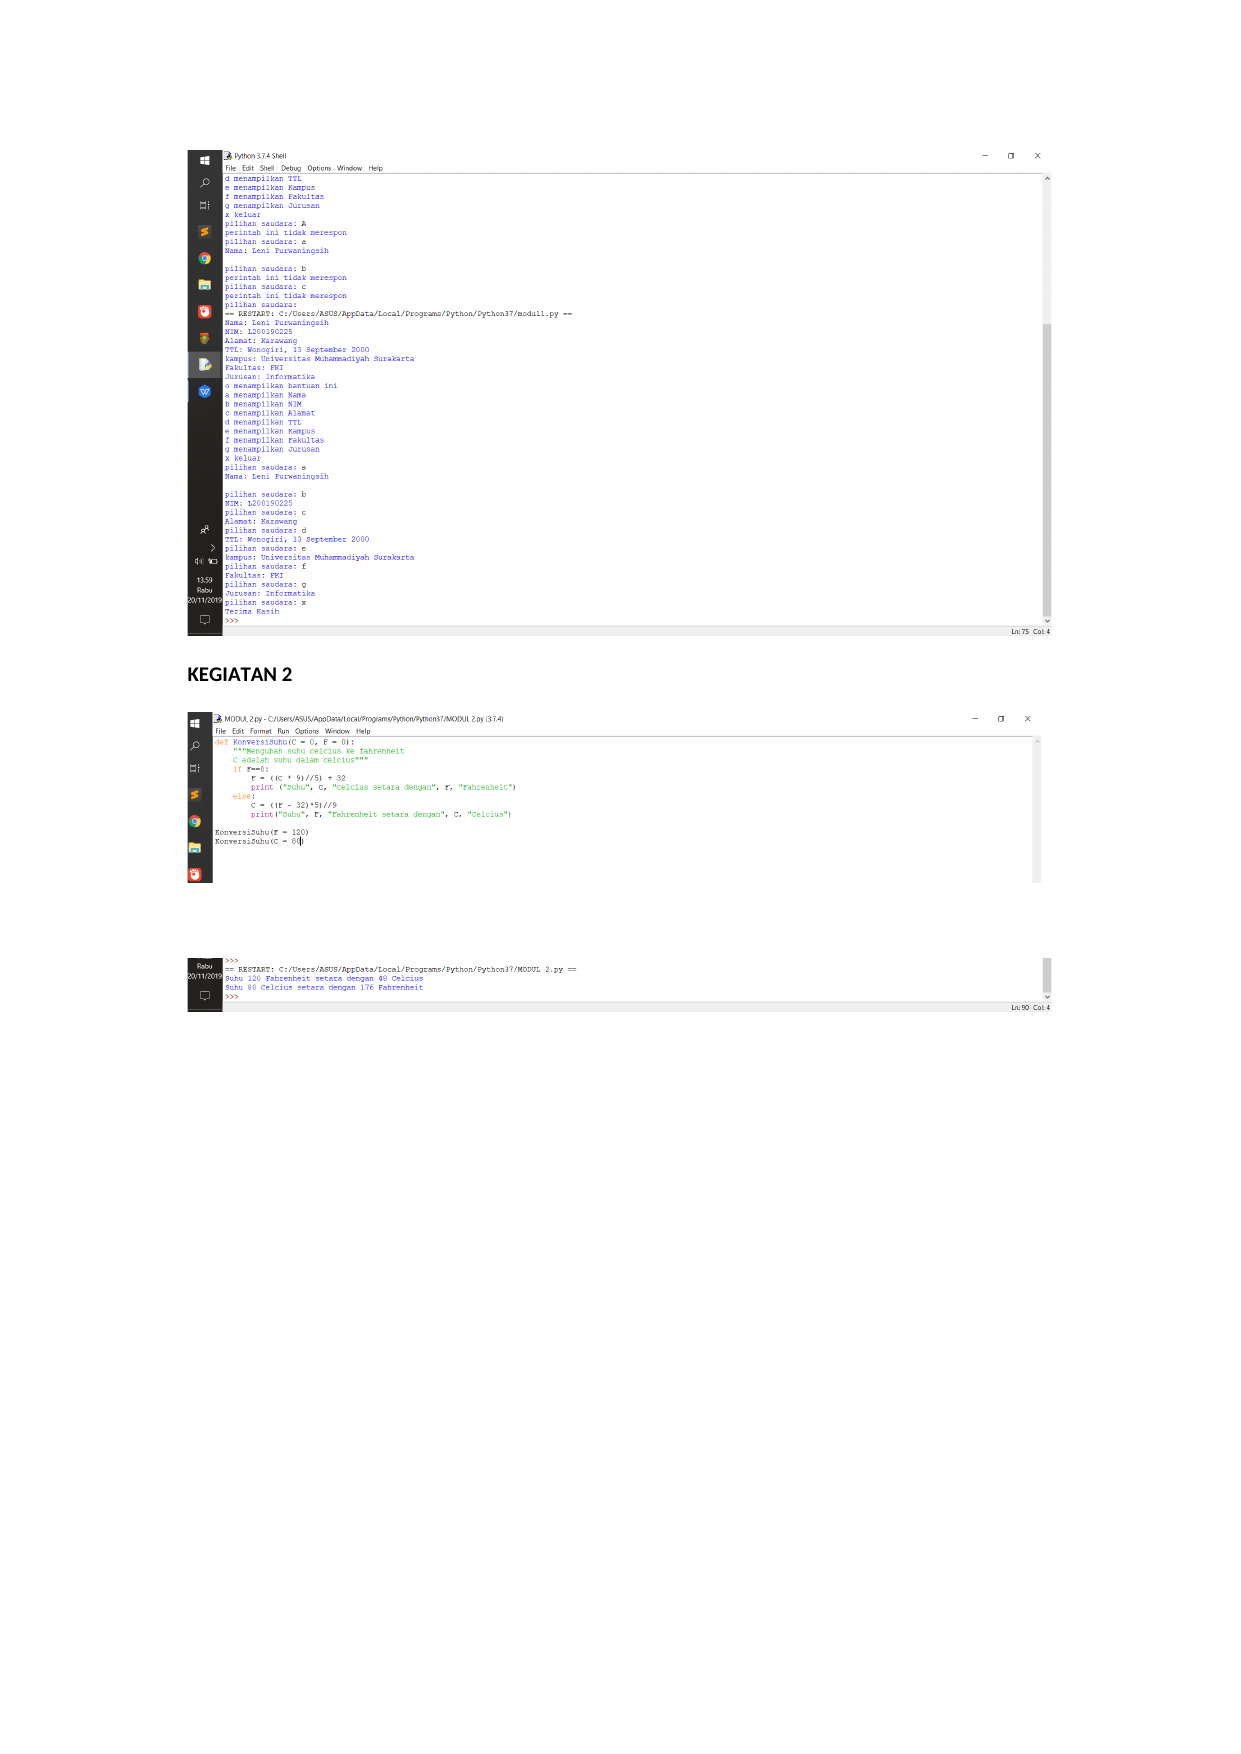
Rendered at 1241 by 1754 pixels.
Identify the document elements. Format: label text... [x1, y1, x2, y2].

picture [187, 150, 1052, 636]
picture [187, 958, 1052, 1012]
picture [187, 712, 1042, 883]
text KEGIATAN 2 [187, 661, 1053, 687]
